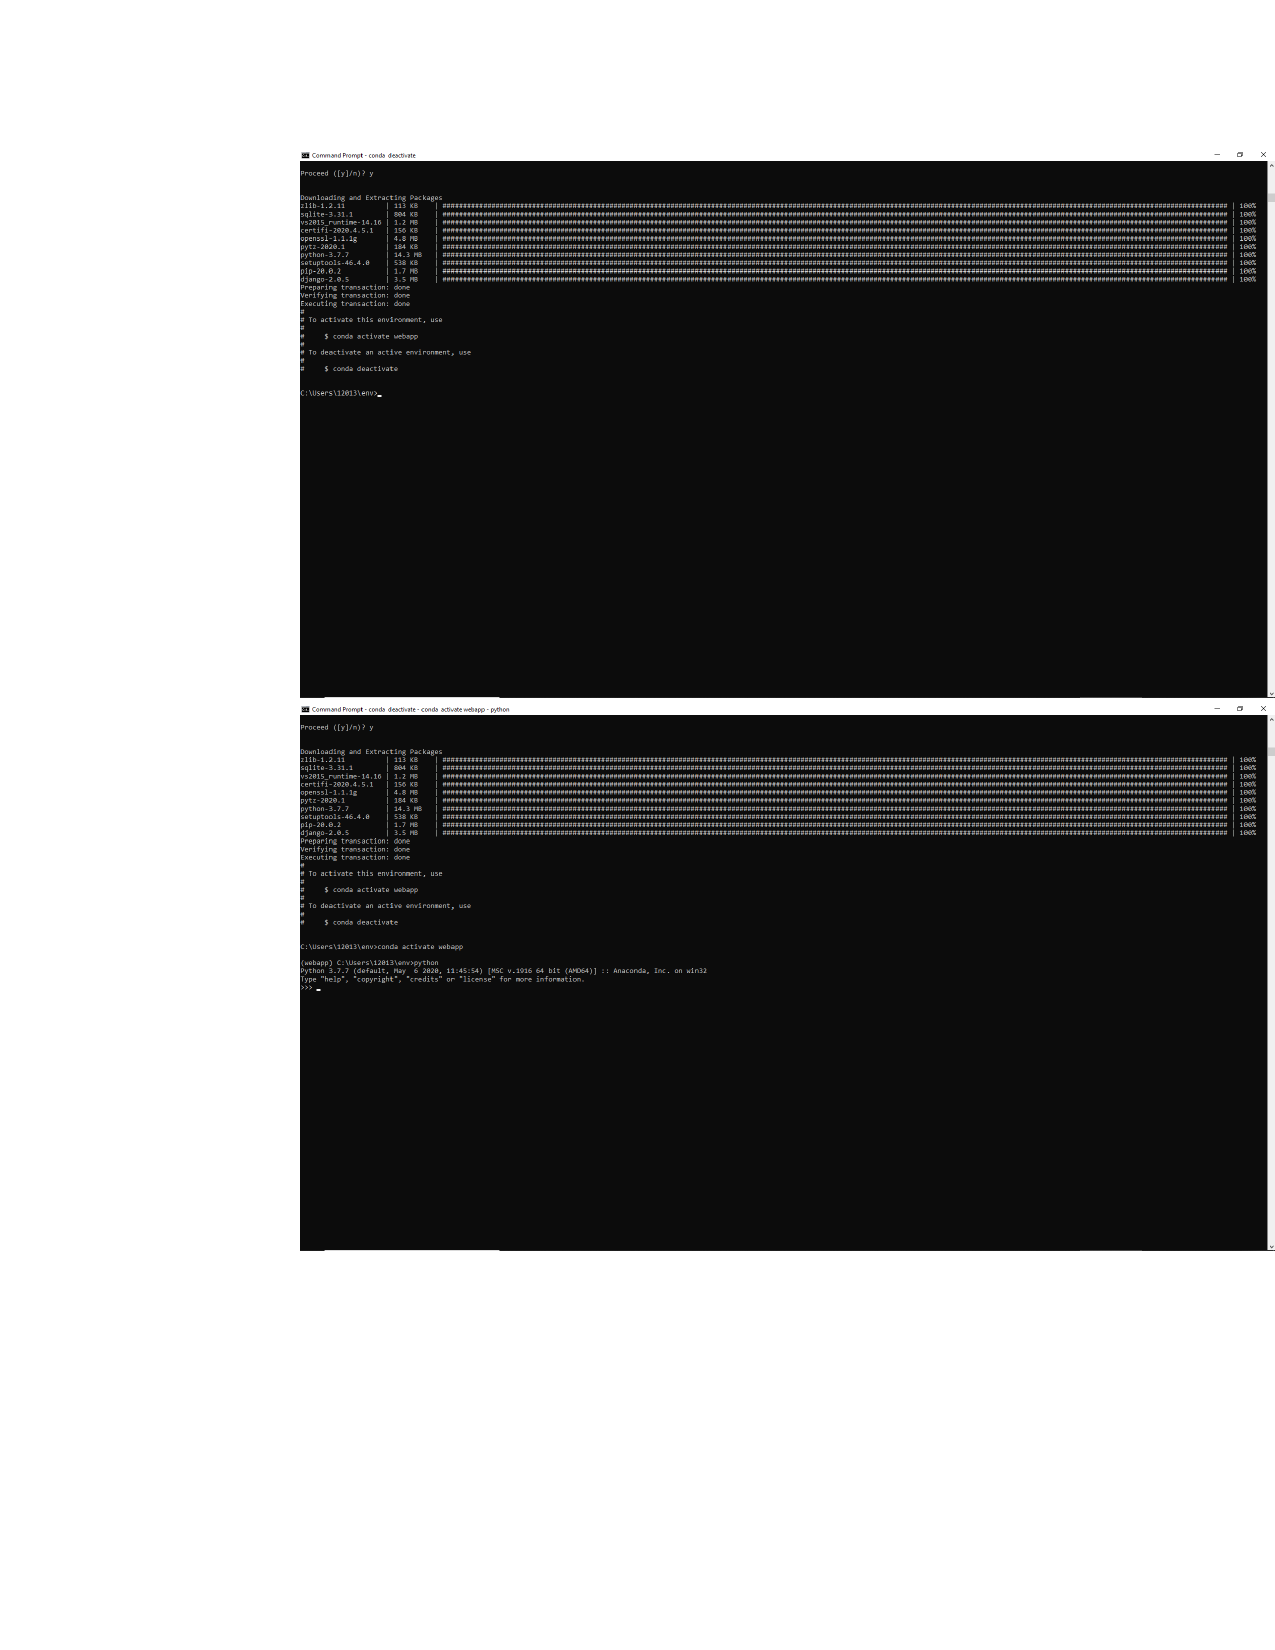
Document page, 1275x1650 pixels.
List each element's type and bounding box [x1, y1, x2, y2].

picture [300, 150, 1275, 698]
picture [300, 703, 1275, 1251]
